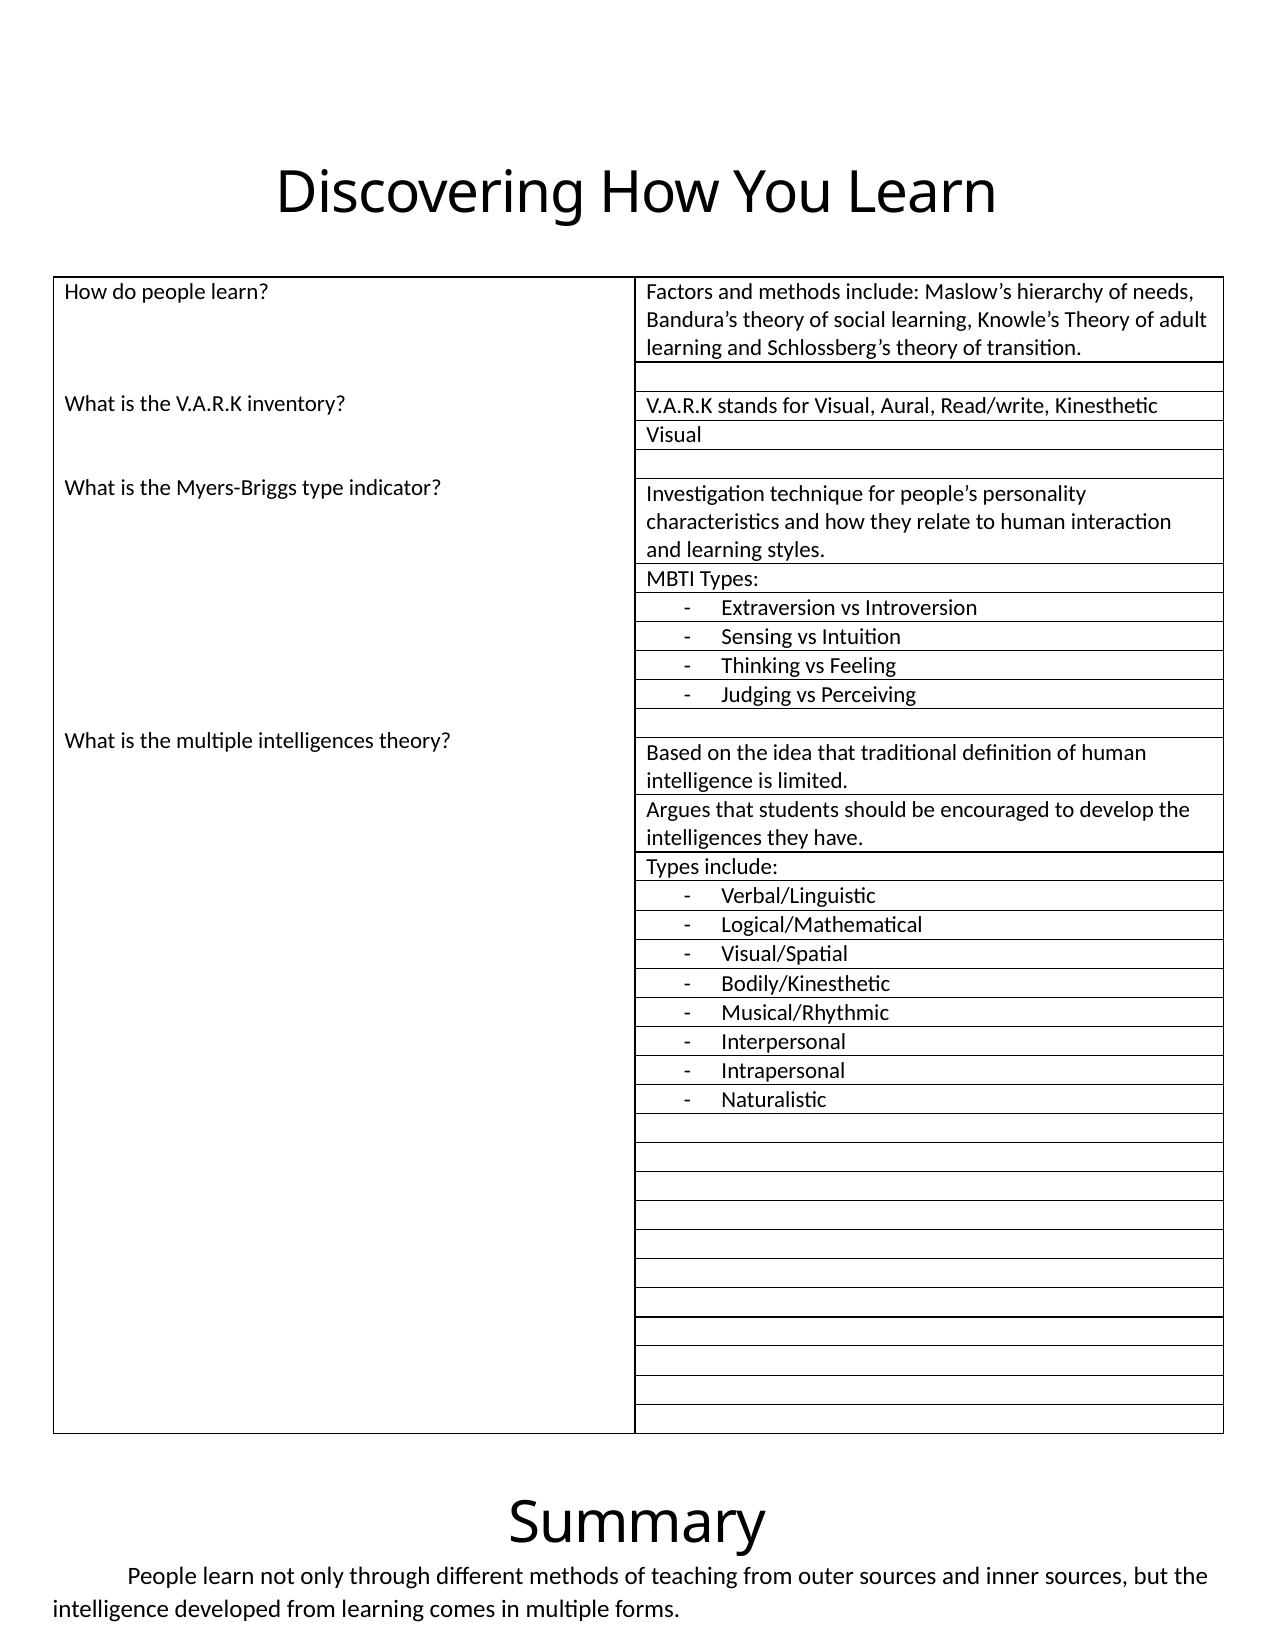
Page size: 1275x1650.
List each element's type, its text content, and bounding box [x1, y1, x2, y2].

table_cell Types include: [636, 853, 1223, 880]
table_cell Visual/Spatial [636, 940, 1223, 968]
table_cell Intrapersonal [636, 1056, 1223, 1084]
table_header Factors and methods include: Maslow’s hierarchy of needs, Bandura’s theory of social learning, Knowle’s Theory of adult learning and Schlossberg’s theory of transition. [636, 278, 1223, 361]
table_cell [636, 1230, 1223, 1258]
table_cell [636, 1143, 1223, 1171]
table_cell [636, 1288, 1223, 1316]
title Summary [52, 1481, 1222, 1560]
table_cell [636, 1201, 1223, 1229]
table_cell Based on the idea that traditional definition of human intelligence is limited. [636, 738, 1223, 794]
table_cell [636, 1318, 1223, 1345]
table_cell [636, 1376, 1223, 1403]
table_cell [636, 450, 1223, 478]
table_cell [636, 363, 1223, 391]
table_cell Investigation technique for people’s personality characteristics and how they relate to human interaction and learning styles. [636, 479, 1223, 563]
table_header How do people learn? What is the V.A.R.K inventory? What is the Myers-Briggs type indicator? What is the multiple intelligences theory? [54, 278, 634, 1433]
table_cell Extraversion vs Introversion [636, 593, 1223, 621]
table_cell Argues that students should be encouraged to develop the intelligences they have. [636, 795, 1223, 851]
table_cell Thinking vs Feeling [636, 651, 1223, 679]
table_cell [636, 1114, 1223, 1142]
table_cell MBTI Types: [636, 564, 1223, 592]
table_cell [636, 1172, 1223, 1200]
table_cell Sensing vs Intuition [636, 622, 1223, 650]
table_cell Judging vs Perceiving [636, 680, 1223, 708]
table_cell Verbal/Linguistic [636, 881, 1223, 909]
title Discovering How You Learn [52, 150, 1222, 229]
table_cell Interpersonal [636, 1027, 1223, 1055]
text People learn not only through different methods of teaching from outer sources and inner sources, but the intelligence developed from learning comes in multiple forms. [52, 1560, 1222, 1623]
table_cell V.A.R.K stands for Visual, Aural, Read/write, Kinesthetic [636, 392, 1223, 419]
table_cell Musical/Rhythmic [636, 998, 1223, 1026]
table_cell [636, 1405, 1223, 1433]
table_cell Naturalistic [636, 1085, 1223, 1113]
table_cell [636, 1259, 1223, 1287]
table_cell Bodily/Kinesthetic [636, 969, 1223, 997]
table_cell [636, 1346, 1223, 1374]
table_cell Visual [636, 421, 1223, 449]
table_cell Logical/Mathematical [636, 911, 1223, 938]
table_cell [636, 709, 1223, 737]
